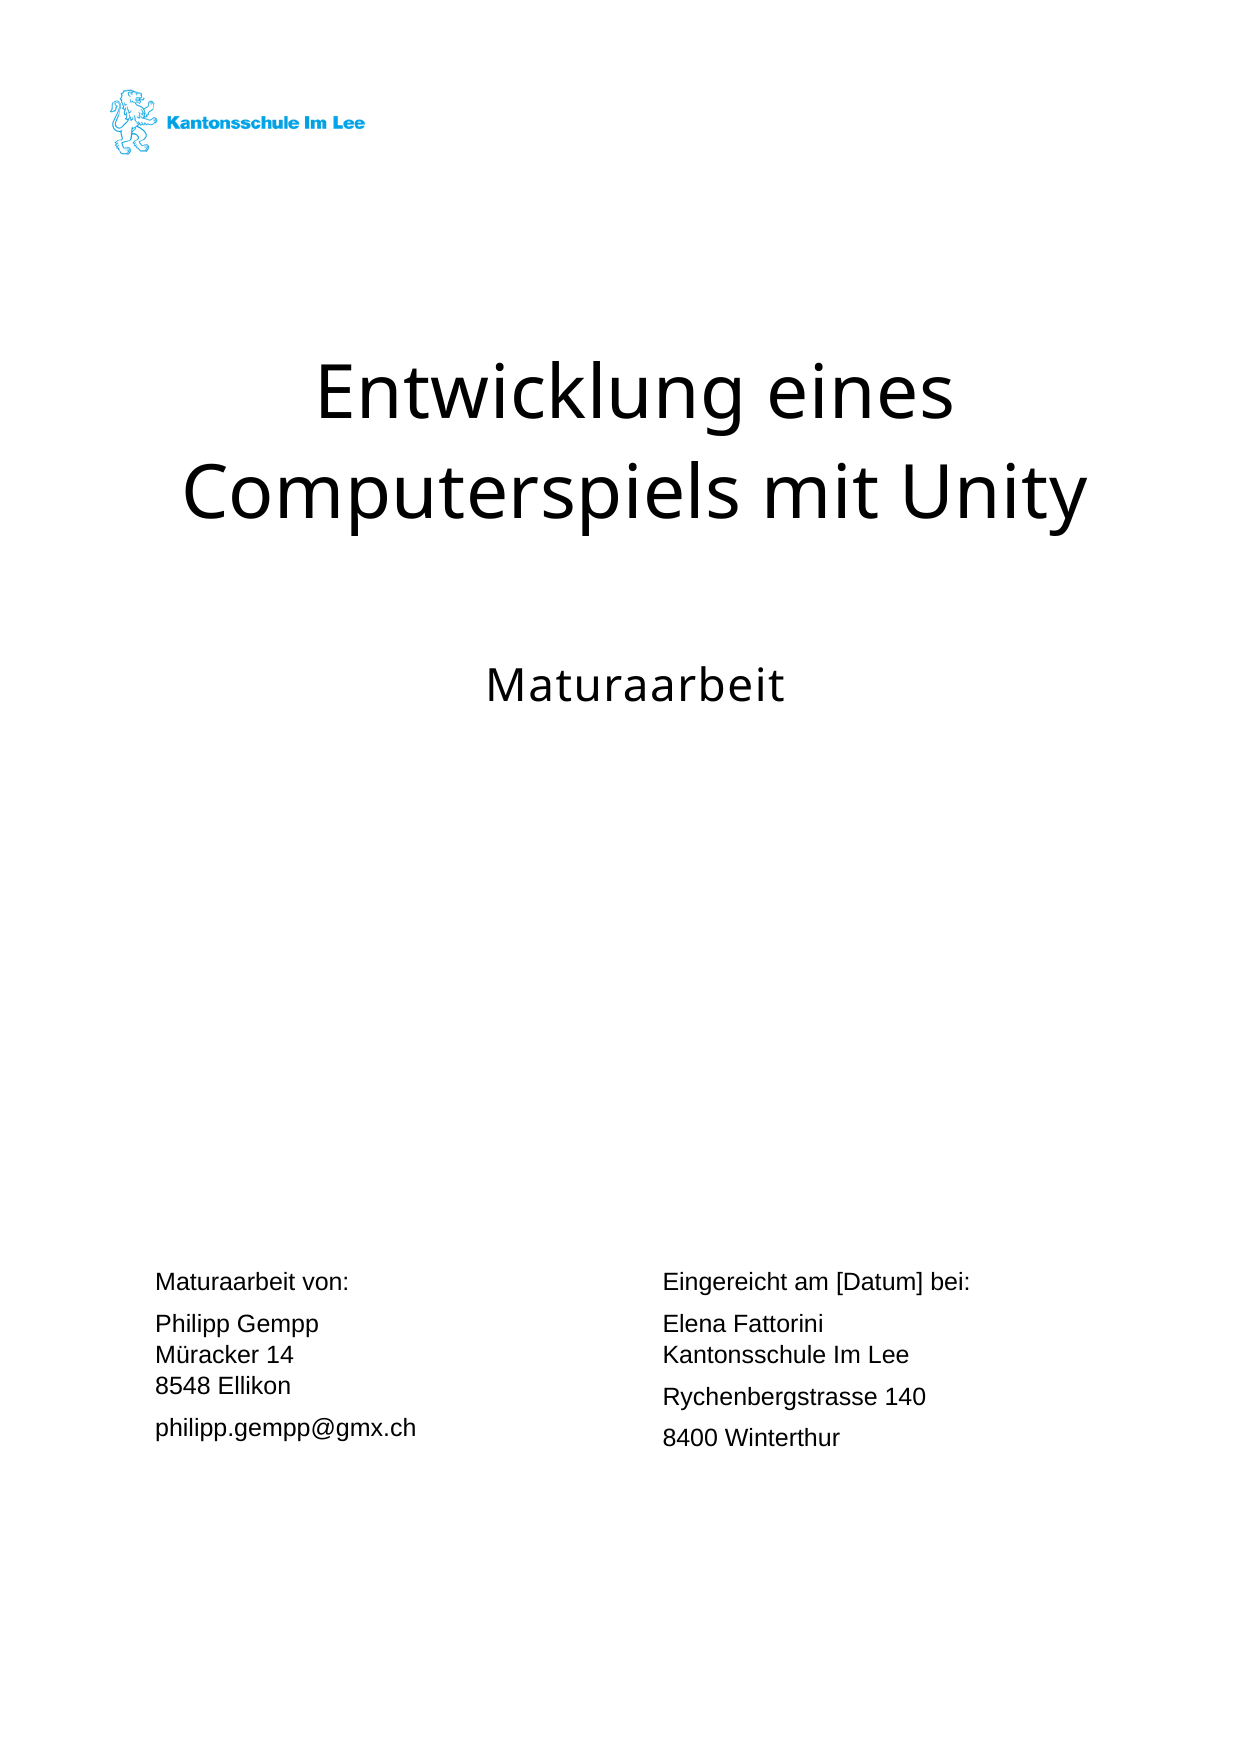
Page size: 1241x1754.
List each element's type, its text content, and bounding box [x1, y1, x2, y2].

subtitle Maturaarbeit [148, 651, 1122, 713]
picture [103, 84, 372, 160]
table_header Eingereicht am [Datum] bei: Elena Fattorini Kantonsschule Im Lee Rychenbergstrasse 140 8400 Winterthur [655, 1255, 1067, 1453]
table_header Maturaarbeit von: Philipp Gempp Müracker 14 8548 Ellikon philipp.gempp@gmx.ch [148, 1255, 655, 1453]
title Entwicklung eines Computerspiels mit Unity [148, 338, 1122, 538]
